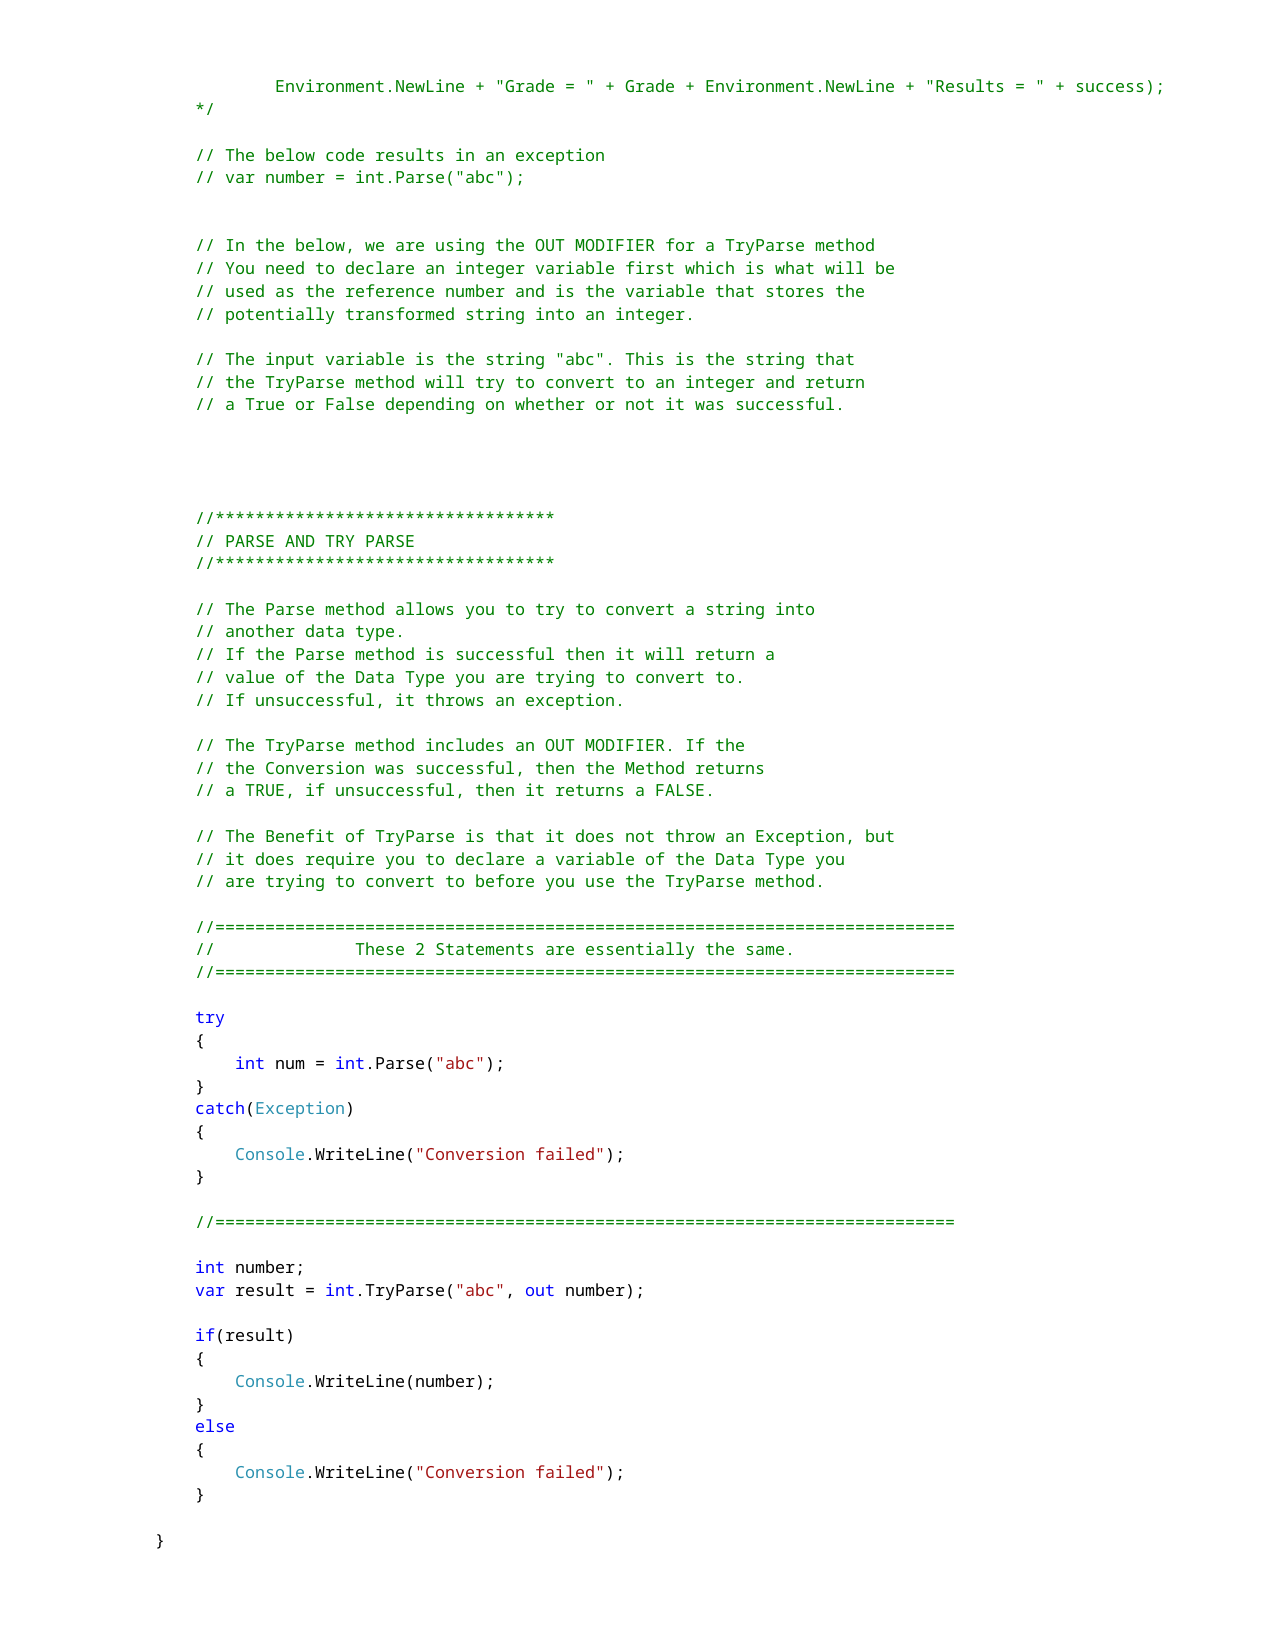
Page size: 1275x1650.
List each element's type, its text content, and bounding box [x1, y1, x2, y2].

text //========================================================================== [75, 915, 1200, 938]
text Environment.NewLine + "Grade = " + Grade + Environment.NewLine + "Results = " + success); [75, 75, 1200, 98]
text // If the Parse method is successful then it will return a [75, 643, 1200, 665]
text } [75, 1074, 1200, 1097]
text // In the below, we are using the OUT MODIFIER for a TryParse method [75, 234, 1200, 257]
text else [75, 1415, 1200, 1437]
text // The Benefit of TryParse is that it does not throw an Exception, but [75, 824, 1200, 847]
text { [75, 1119, 1200, 1142]
text // If unsuccessful, it throws an exception. [75, 688, 1200, 711]
text Console.WriteLine("Conversion failed"); [75, 1142, 1200, 1165]
text int num = int.Parse("abc"); [75, 1051, 1200, 1074]
text Console.WriteLine(number); [75, 1369, 1200, 1392]
text // are trying to convert to before you use the TryParse method. [75, 870, 1200, 892]
text //********************************** [75, 552, 1200, 574]
text // the Conversion was successful, then the Method returns [75, 756, 1200, 779]
text // a TRUE, if unsuccessful, then it returns a FALSE. [75, 779, 1200, 802]
text // The Parse method allows you to try to convert a string into [75, 597, 1200, 620]
text // a True or False depending on whether or not it was successful. [75, 393, 1200, 416]
text // the TryParse method will try to convert to an integer and return [75, 370, 1200, 393]
text catch(Exception) [75, 1097, 1200, 1119]
text // The below code results in an exception [75, 143, 1200, 166]
text try [75, 1006, 1200, 1029]
text // These 2 Statements are essentially the same. [75, 938, 1200, 961]
text // another data type. [75, 620, 1200, 643]
text { [75, 1437, 1200, 1460]
text int number; [75, 1256, 1200, 1278]
text // The input variable is the string "abc". This is the string that [75, 347, 1200, 370]
text } [75, 1528, 1200, 1551]
text } [75, 1392, 1200, 1415]
text Console.WriteLine("Conversion failed"); [75, 1460, 1200, 1483]
text // var number = int.Parse("abc"); [75, 166, 1200, 188]
text if(result) [75, 1324, 1200, 1347]
text // You need to declare an integer variable first which is what will be [75, 257, 1200, 279]
text // PARSE AND TRY PARSE [75, 529, 1200, 552]
text { [75, 1029, 1200, 1051]
text var result = int.TryParse("abc", out number); [75, 1278, 1200, 1301]
text */ [75, 98, 1200, 120]
text // used as the reference number and is the variable that stores the [75, 279, 1200, 302]
text // value of the Data Type you are trying to convert to. [75, 665, 1200, 688]
text // potentially transformed string into an integer. [75, 302, 1200, 325]
text //********************************** [75, 506, 1200, 529]
text } [75, 1483, 1200, 1506]
text // it does require you to declare a variable of the Data Type you [75, 847, 1200, 870]
text { [75, 1347, 1200, 1369]
text //========================================================================== [75, 961, 1200, 983]
text // The TryParse method includes an OUT MODIFIER. If the [75, 733, 1200, 756]
text //========================================================================== [75, 1210, 1200, 1233]
text } [75, 1165, 1200, 1188]
